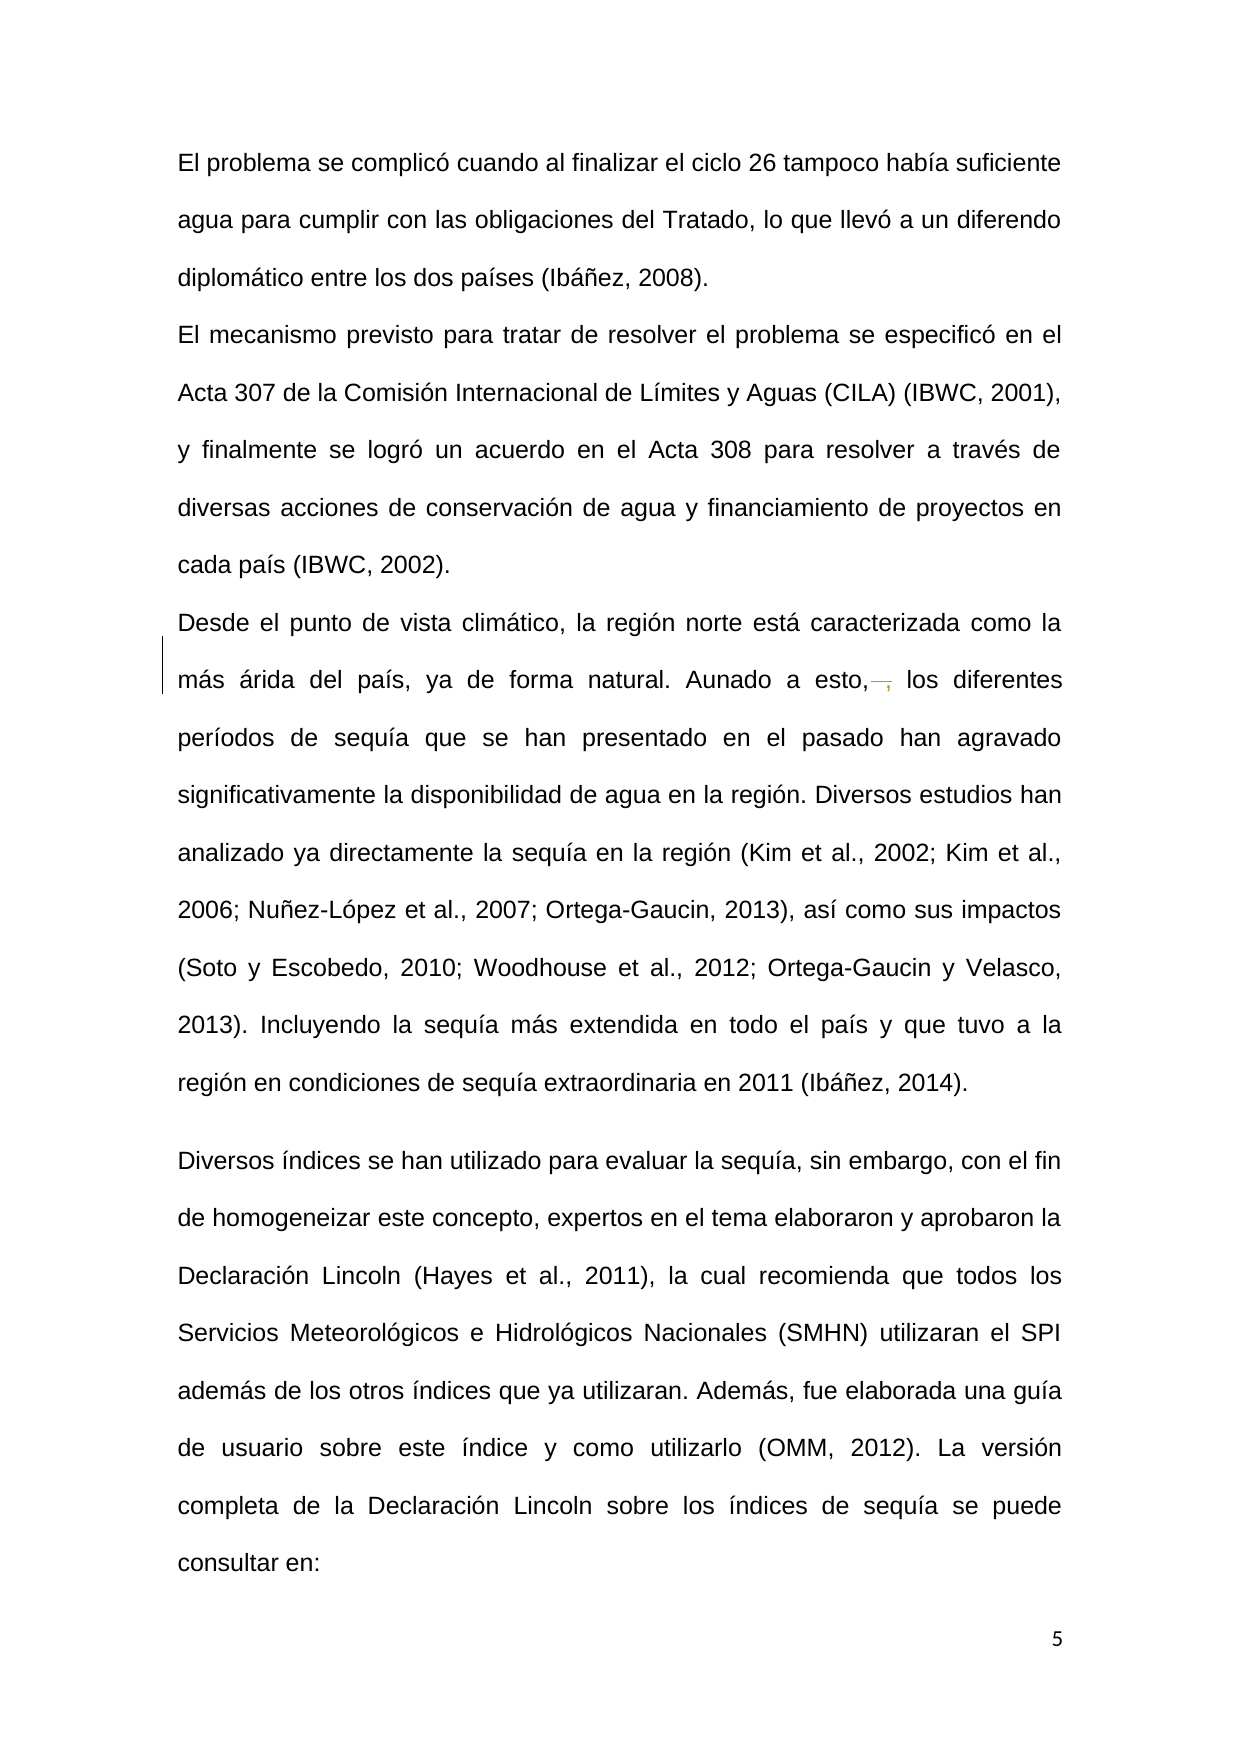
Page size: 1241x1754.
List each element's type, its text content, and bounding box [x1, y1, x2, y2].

text Diversos índices se han utilizado para evaluar la sequía, sin embargo, con el fin de homogeneizar este concepto, expertos en el tema elaboraron y aprobaron la Declaración Lincoln (Hayes et al., 2011), la cual recomienda que todos los Servicios Meteorológicos e Hidrológicos Nacionales (SMHN) utilizaran el SPI además de los otros índices que ya utilizaran. Además, fue elaborada una guía de usuario sobre este índice y como utilizarlo (OMM, 2012). La versión completa de la Declaración Lincoln sobre los índices de sequía se puede consultar en: [177, 1146, 1063, 1577]
text Desde el punto de vista climático, la región norte está caracterizada como la más árida del país, ya de forma natural. Aunado a esto, los diferentes períodos de sequía que se han presentado en el pasado han agravado significativamente la disponibilidad de agua en la región. Diversos estudios han analizado ya directamente la sequía en la región (Kim et al., 2002; Kim et al., 2006; Nuñez-López et al., 2007; Ortega-Gaucin, 2013), así como sus impactos (Soto y Escobedo, 2010; Woodhouse et al., 2012; Ortega-Gaucin y Velasco, 2013). Incluyendo la sequía más extendida en todo el país y que tuvo a la región en condiciones de sequía extraordinaria en 2011 (Ibáñez, 2014). [177, 608, 1063, 1096]
text El mecanismo previsto para tratar de resolver el problema se especificó en el Acta 307 de la Comisión Internacional de Límites y Aguas (CILA) (IBWC, 2001), y finalmente se logró un acuerdo en el Acta 308 para resolver a través de diversas acciones de conservación de agua y financiamiento de proyectos en cada país (IBWC, 2002). [177, 320, 1063, 579]
text El problema se complicó cuando al finalizar el ciclo 26 tampoco había suficiente agua para cumplir con las obligaciones del Tratado, lo que llevó a un diferendo diplomático entre los dos países (Ibáñez, 2008). [177, 148, 1063, 291]
